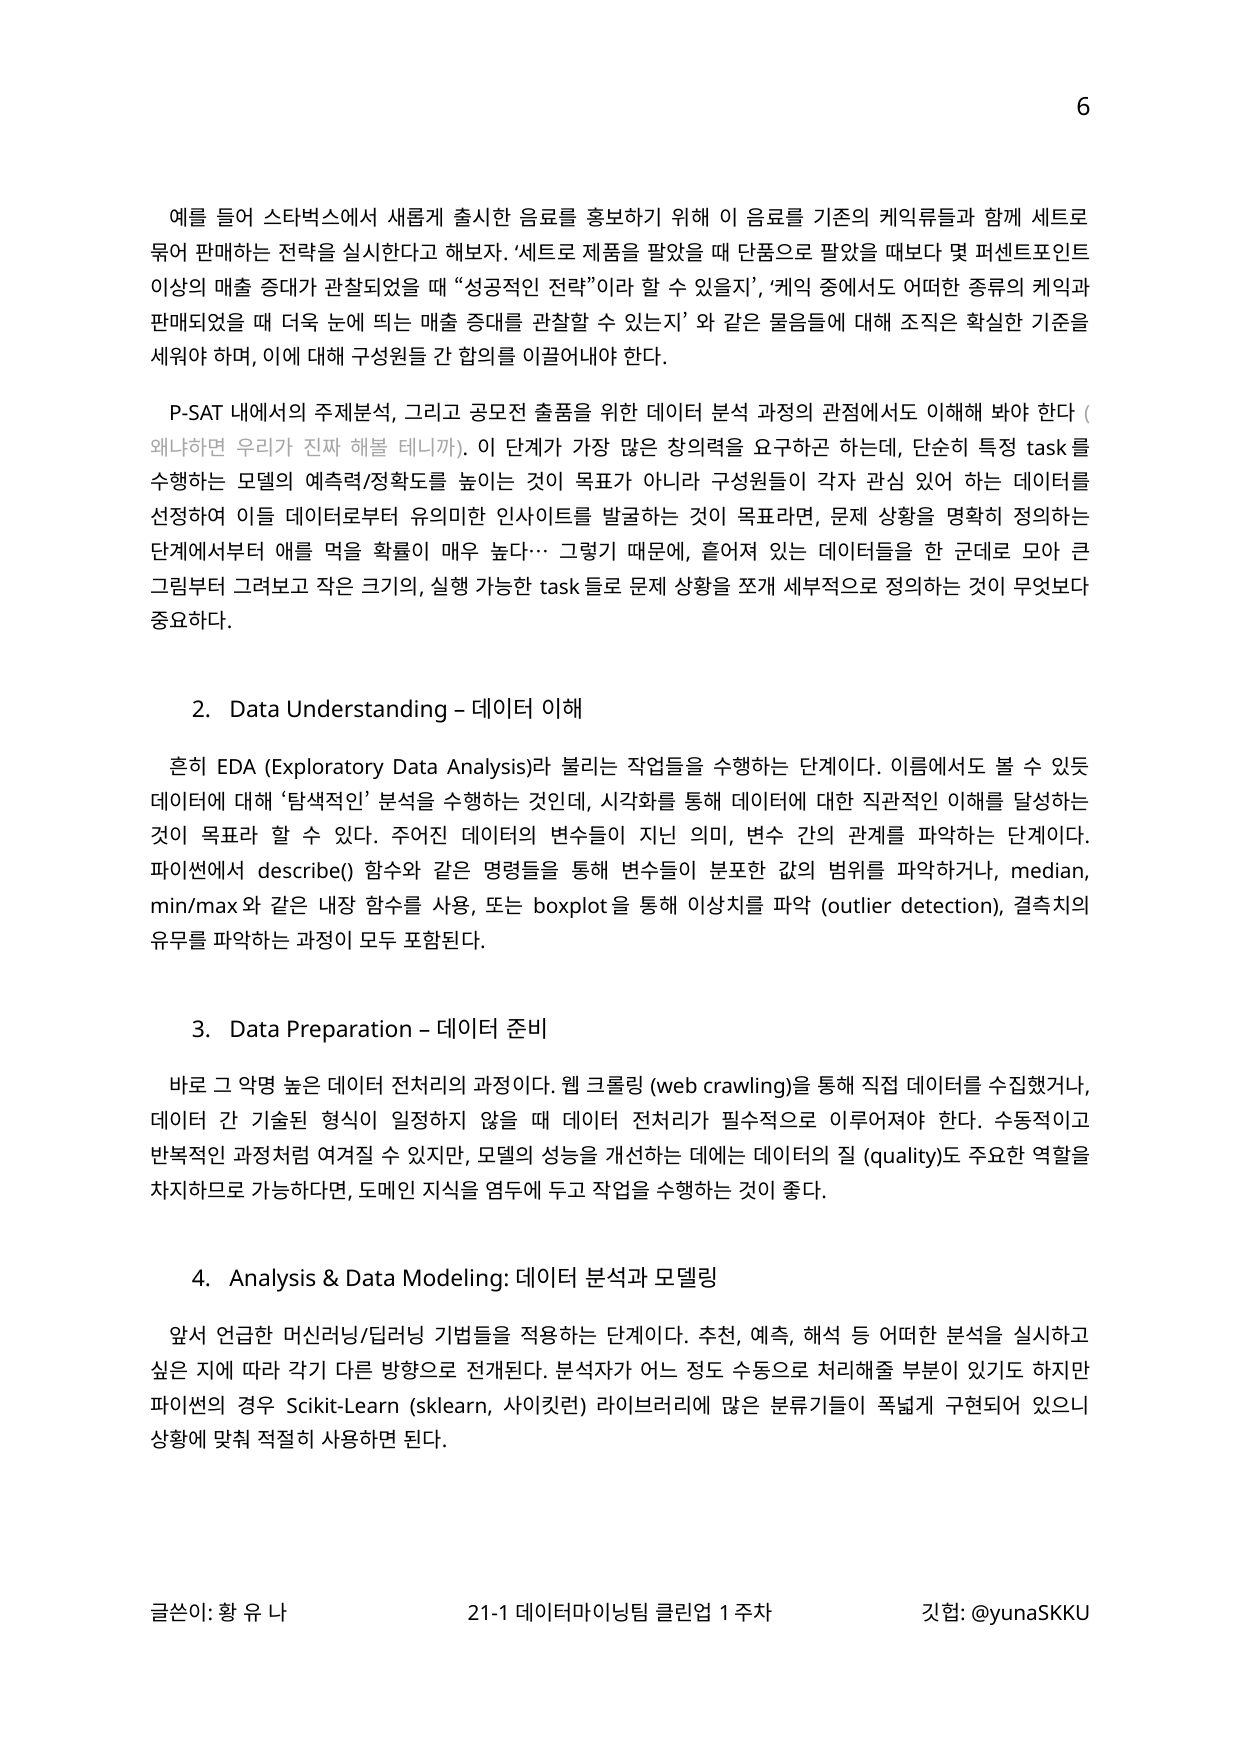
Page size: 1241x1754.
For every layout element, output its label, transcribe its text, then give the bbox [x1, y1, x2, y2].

list Data Understanding – 데이터 이해 [192, 691, 1090, 724]
text 흔히 EDA (Exploratory Data Analysis)라 불리는 작업들을 수행하는 단계이다. 이름에서도 볼 수 있듯 데이터에 대해 ‘탐색적인’ 분석을 수행하는 것인데, 시각화를 통해 데이터에 대한 직관적인 이해를 달성하는 것이 목표라 할 수 있다. 주어진 데이터의 변수들이 지닌 의미, 변수 간의 관계를 파악하는 단계이다. 파이썬에서 describe() 함수와 같은 명령들을 통해 변수들이 분포한 값의 범위를 파악하거나, median, min/max와 같은 내장 함수를 사용, 또는 boxplot을 통해 이상치를 파악 (outlier detection), 결측치의 유무를 파악하는 과정이 모두 포함된다. [150, 750, 1090, 954]
list Data Preparation – 데이터 준비 [192, 1010, 1090, 1044]
text 예를 들어 스타벅스에서 새롭게 출시한 음료를 홍보하기 위해 이 음료를 기존의 케익류들과 함께 세트로 묶어 판매하는 전략을 실시한다고 해보자. ‘세트로 제품을 팔았을 때 단품으로 팔았을 때보다 몇 퍼센트포인트 이상의 매출 증대가 관찰되었을 때 “성공적인 전략”이라 할 수 있을지’, ‘케익 중에서도 어떠한 종류의 케익과 판매되었을 때 더욱 눈에 띄는 매출 증대를 관찰할 수 있는지’ 와 같은 물음들에 대해 조직은 확실한 기준을 세워야 하며, 이에 대해 구성원들 간 합의를 이끌어내야 한다. [150, 201, 1090, 371]
text P-SAT 내에서의 주제분석, 그리고 공모전 출품을 위한 데이터 분석 과정의 관점에서도 이해해 봐야 한다 (왜냐하면 우리가 진짜 해볼 테니까). 이 단계가 가장 많은 창의력을 요구하곤 하는데, 단순히 특정 task를 수행하는 모델의 예측력/정확도를 높이는 것이 목표가 아니라 구성원들이 각자 관심 있어 하는 데이터를 선정하여 이들 데이터로부터 유의미한 인사이트를 발굴하는 것이 목표라면, 문제 상황을 명확히 정의하는 단계에서부터 애를 먹을 확률이 매우 높다… 그렇기 때문에, 흩어져 있는 데이터들을 한 군데로 모아 큰 그림부터 그려보고 작은 크기의, 실행 가능한 task들로 문제 상황을 쪼개 세부적으로 정의하는 것이 무엇보다 중요하다. [150, 396, 1090, 635]
text 바로 그 악명 높은 데이터 전처리의 과정이다. 웹 크롤링 (web crawling)을 통해 직접 데이터를 수집했거나, 데이터 간 기술된 형식이 일정하지 않을 때 데이터 전처리가 필수적으로 이루어져야 한다. 수동적이고 반복적인 과정처럼 여겨질 수 있지만, 모델의 성능을 개선하는 데에는 데이터의 질 (quality)도 주요한 역할을 차지하므로 가능하다면, 도메인 지식을 염두에 두고 작업을 수행하는 것이 좋다. [150, 1069, 1090, 1204]
text 앞서 언급한 머신러닝/딥러닝 기법들을 적용하는 단계이다. 추천, 예측, 해석 등 어떠한 분석을 실시하고 싶은 지에 따라 각기 다른 방향으로 전개된다. 분석자가 어느 정도 수동으로 처리해줄 부분이 있기도 하지만 파이썬의 경우 Scikit-Learn (sklearn, 사이킷런) 라이브러리에 많은 분류기들이 폭넓게 구현되어 있으니 상황에 맞춰 적절히 사용하면 된다. [150, 1319, 1090, 1454]
list Analysis & Data Modeling: 데이터 분석과 모델링 [192, 1260, 1090, 1293]
